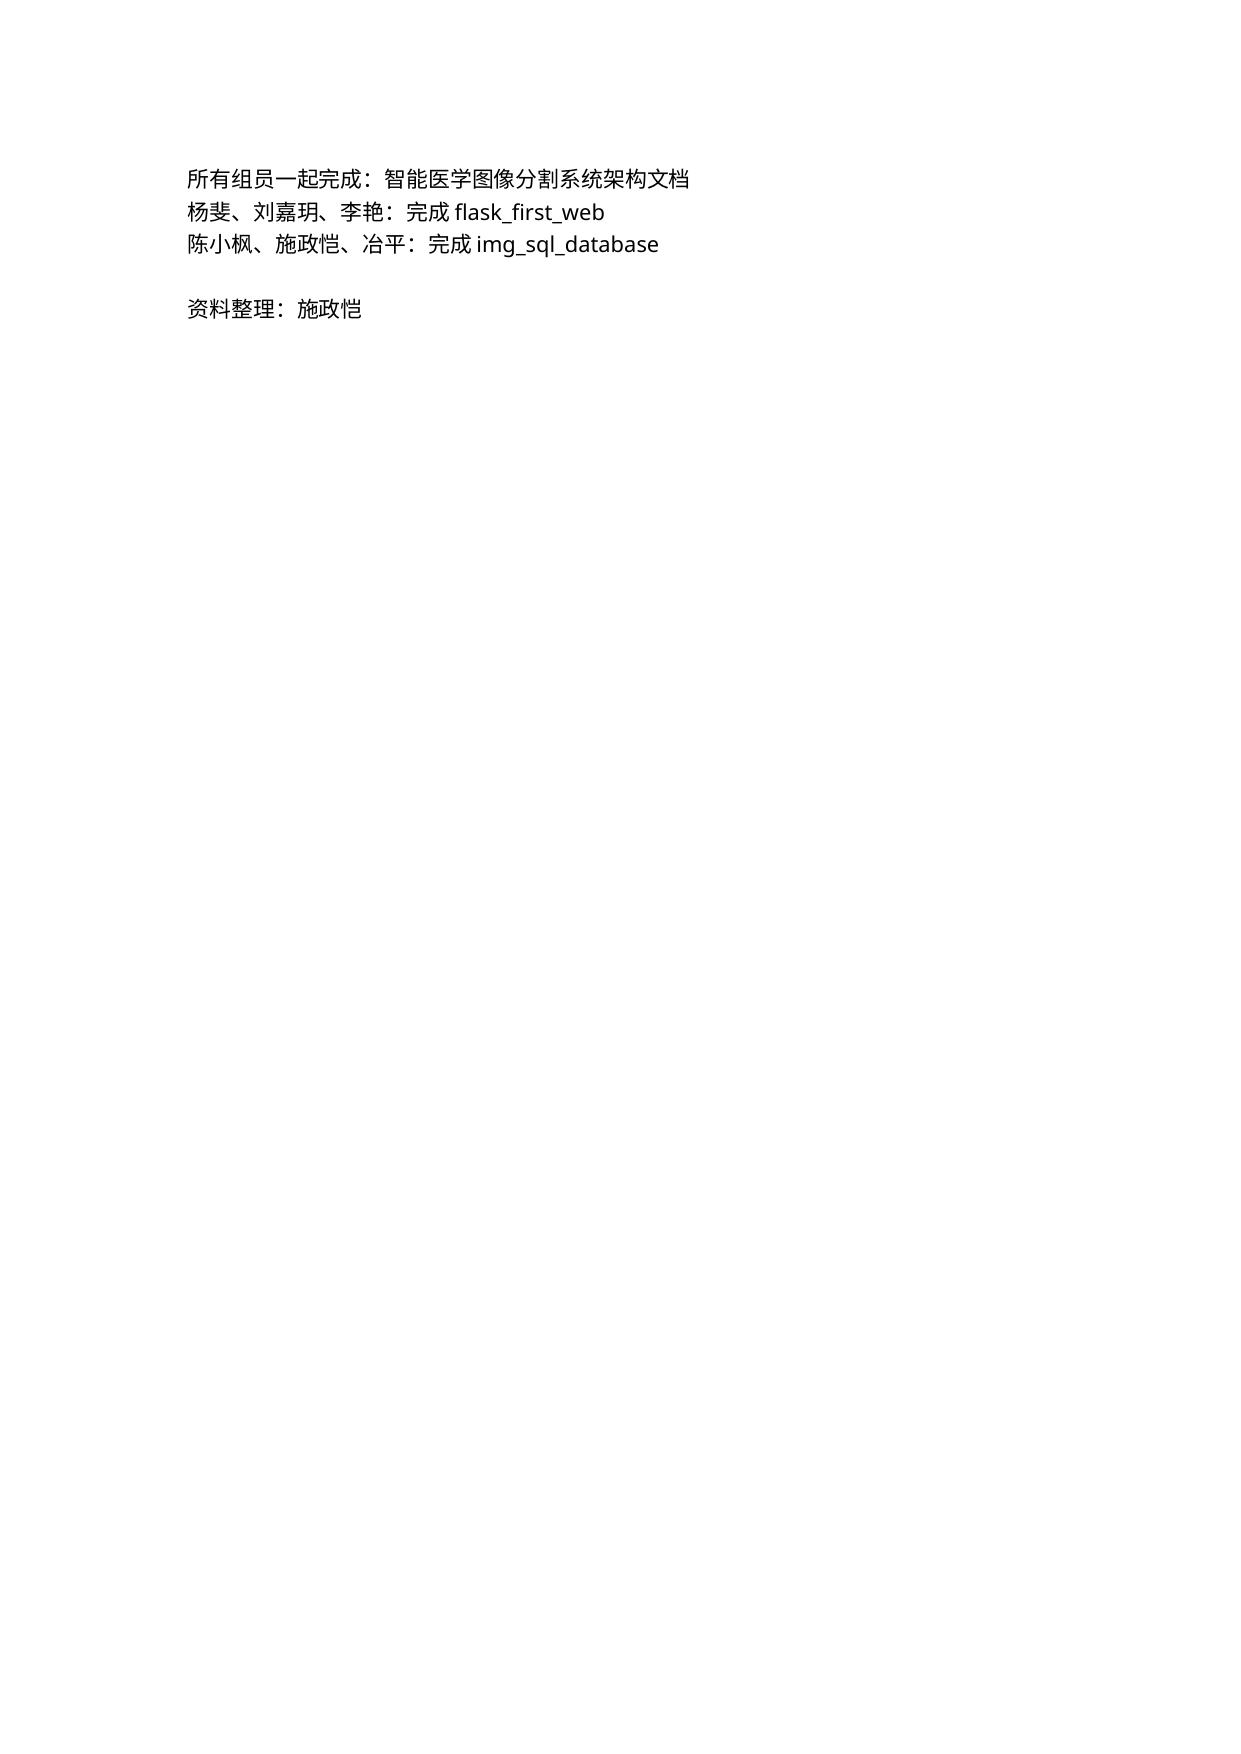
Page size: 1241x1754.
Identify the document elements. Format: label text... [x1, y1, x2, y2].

text 资料整理：施政恺 [187, 292, 1053, 324]
text 杨斐、刘嘉玥、李艳：完成flask_first_web [187, 194, 1053, 227]
text 陈小枫、施政恺、冶平：完成img_sql_database [187, 227, 1053, 259]
text 所有组员一起完成：智能医学图像分割系统架构文档 [187, 162, 1053, 194]
